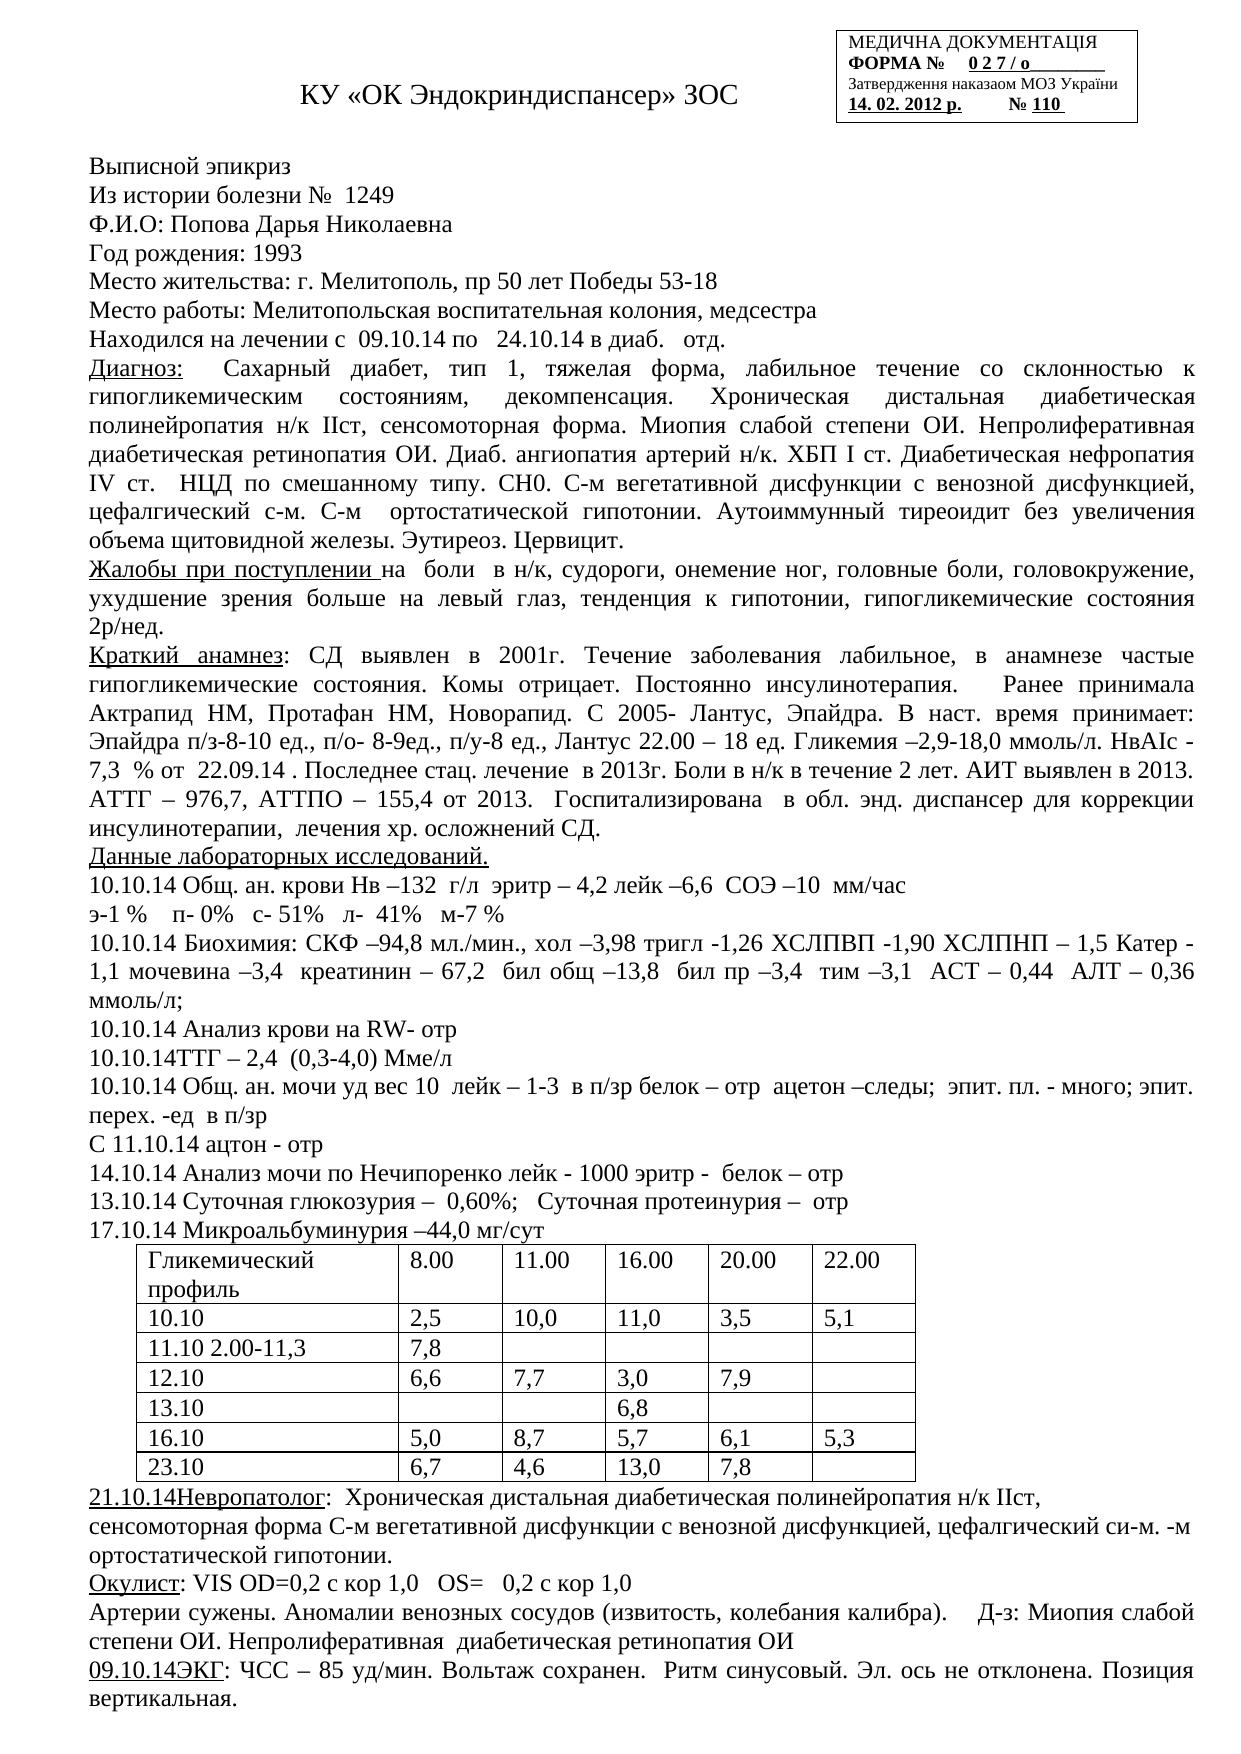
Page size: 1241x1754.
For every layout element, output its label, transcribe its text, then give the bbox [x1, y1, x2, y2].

text 10.10.14 Биохимия: СКФ –94,8 мл./мин., хол –3,98 тригл -1,26 ХСЛПВП -1,90 ХСЛПНП – 1,5 Катер -1,1 мочевина –3,4 креатинин – 67,2 бил общ –13,8 бил пр –3,4 тим –3,1 АСТ – 0,44 АЛТ – 0,36 ммоль/л; [89, 928, 1196, 1014]
text Год рождения: 1993 [89, 238, 1196, 266]
table_cell [709, 1333, 812, 1362]
table_cell 5,7 [606, 1423, 708, 1451]
text 09.10.14ЭКГ: ЧСС – 85 уд/мин. Вольтаж сохранен. Ритм синусовый. Эл. ось не отклонена. Позиция вертикальная. [89, 1655, 1196, 1712]
table_cell 11.10 2.00-11,3 [137, 1333, 398, 1362]
table_cell [399, 1393, 502, 1422]
table_cell [709, 1393, 812, 1422]
table_cell 23.10 [137, 1453, 398, 1481]
text 13.10.14 Суточная глюкозурия – 0,60%; Суточная протеинурия – отр [89, 1186, 1196, 1215]
text 10.10.14 Общ. ан. крови Нв –132 г/л эритр – 4,2 лейк –6,6 СОЭ –10 мм/час [89, 870, 1196, 899]
text Жалобы при поступлении на боли в н/к, судороги, онемение ног, головные боли, головокружение, ухудшение зрения больше на левый глаз, тенденция к гипотонии, гипогликемические состояния 2р/нед. [89, 554, 1196, 640]
text э-1 % п- 0% с- 51% л- 41% м-7 % [89, 899, 1196, 928]
table_cell 5,0 [399, 1423, 502, 1451]
text С 11.10.14 ацтон - отр [89, 1129, 1196, 1158]
subtitle Из истории болезни № 1249 [89, 180, 1196, 209]
text 10.10.14 Анализ крови на RW- отр [89, 1014, 1196, 1043]
table_cell [813, 1453, 915, 1481]
table_cell [813, 1333, 915, 1362]
text Место жительства: г. Мелитополь, пр 50 лет Победы 53-18 [89, 266, 1196, 295]
table_cell 8,7 [503, 1423, 605, 1451]
text Диагноз: Сахарный диабет, тип 1, тяжелая форма, лабильное течение со склонностью к гипогликемическим состояниям, декомпенсация. Хроническая дистальная диабетическая полинейропатия н/к IIст, сенсомоторная форма. Миопия слабой степени ОИ. Непролиферативная диабетическая ретинопатия ОИ. Диаб. ангиопатия артерий н/к. ХБП I ст. Диабетическая нефропатия IV ст. НЦД по смешанному типу. СН0. С-м вегетативной дисфункции с венозной дисфункцией, цефалгический с-м. С-м ортостатической гипотонии. Аутоиммунный тиреоидит без увеличения объема щитовидной железы. Эутиреоз. Цервицит. [89, 353, 1196, 554]
subtitle Ф.И.О: Попова Дарья Николаевна [89, 209, 1196, 238]
table_cell 7,8 [399, 1333, 502, 1362]
table_cell 4,6 [503, 1453, 605, 1481]
table_cell 6,7 [399, 1453, 502, 1481]
text Находился на лечении с 09.10.14 по 24.10.14 в диаб. отд. [89, 324, 1196, 353]
table_cell [813, 1363, 915, 1392]
table_cell 3,5 [709, 1304, 812, 1332]
table_cell 7,7 [503, 1363, 605, 1392]
table_cell 12.10 [137, 1363, 398, 1392]
table_cell 10,0 [503, 1304, 605, 1332]
table_cell 6,8 [606, 1393, 708, 1422]
table_cell 3,0 [606, 1363, 708, 1392]
text Краткий анамнез: СД выявлен в 2001г. Течение заболевания лабильное, в анамнезе частые гипогликемические состояния. Комы отрицает. Постоянно инсулинотерапия. Ранее принимала Актрапид НМ, Протафан НМ, Новорапид. С 2005- Лантус, Эпайдра. В наст. время принимает: Эпайдра п/з-8-10 ед., п/о- 8-9ед., п/у-8 ед., Лантус 22.00 – 18 ед. Гликемия –2,9-18,0 ммоль/л. НвАIс -7,3 % от 22.09.14 . Последнее стац. лечение в 2013г. Боли в н/к в течение 2 лет. АИТ выявлен в 2013. АТТГ – 976,7, АТТПО – 155,4 от 2013. Госпитализирована в обл. энд. диспансер для коррекции инсулинотерапии, лечения хр. осложнений СД. [89, 640, 1196, 841]
subtitle 17.10.14 Микроальбуминурия –44,0 мг/сут [89, 1215, 1196, 1244]
table_cell [503, 1333, 605, 1362]
text 10.10.14ТТГ – 2,4 (0,3-4,0) Мме/л [89, 1043, 1196, 1071]
table_cell 10.10 [137, 1304, 398, 1332]
text Данные лабораторных исследований. [89, 841, 1196, 870]
table_cell 2,5 [399, 1304, 502, 1332]
table_header 20.00 [709, 1245, 812, 1302]
text 21.10.14Невропатолог: Хроническая дистальная диабетическая полинейропатия н/к IIст, сенсомоторная форма С-м вегетативной дисфункции с венозной дисфункцией, цефалгический си-м. -м ортостатической гипотонии. [89, 1482, 1196, 1568]
text 14.10.14 Анализ мочи по Нечипоренко лейк - 1000 эритр - белок – отр [89, 1158, 1196, 1186]
table_header 16.00 [606, 1245, 708, 1302]
table_cell [813, 1393, 915, 1422]
table_cell 7,9 [709, 1363, 812, 1392]
table_cell 11,0 [606, 1304, 708, 1332]
table_cell 16.10 [137, 1423, 398, 1451]
table_cell 7,8 [709, 1453, 812, 1481]
table_cell 13.10 [137, 1393, 398, 1422]
table_header 11.00 [503, 1245, 605, 1302]
table_cell 6,1 [709, 1423, 812, 1451]
text Место работы: Мелитопольская воспитательная колония, медсестра [89, 295, 1196, 324]
table_cell 5,3 [813, 1423, 915, 1451]
table_cell [503, 1393, 605, 1422]
table_header Гликемический профиль [137, 1245, 398, 1302]
table_header 22.00 [813, 1245, 915, 1302]
text Артерии сужены. Аномалии венозных сосудов (извитость, колебания калибра). Д-з: Миопия слабой степени ОИ. Непролиферативная диабетическая ретинопатия ОИ [89, 1597, 1196, 1655]
subtitle 10.10.14 Общ. ан. мочи уд вес 10 лейк – 1-3 в п/зр белок – отр ацетон –следы; эпит. пл. - много; эпит. перех. -ед в п/зр [89, 1071, 1196, 1129]
subtitle Выписной эпикриз [89, 151, 1202, 180]
table_cell 13,0 [606, 1453, 708, 1481]
table_cell [606, 1333, 708, 1362]
table_cell 6,6 [399, 1363, 502, 1392]
table_header 8.00 [399, 1245, 502, 1302]
table_cell 5,1 [813, 1304, 915, 1332]
text Окулист: VIS OD=0,2 с кор 1,0 OS= 0,2 с кор 1,0 [89, 1568, 1196, 1597]
